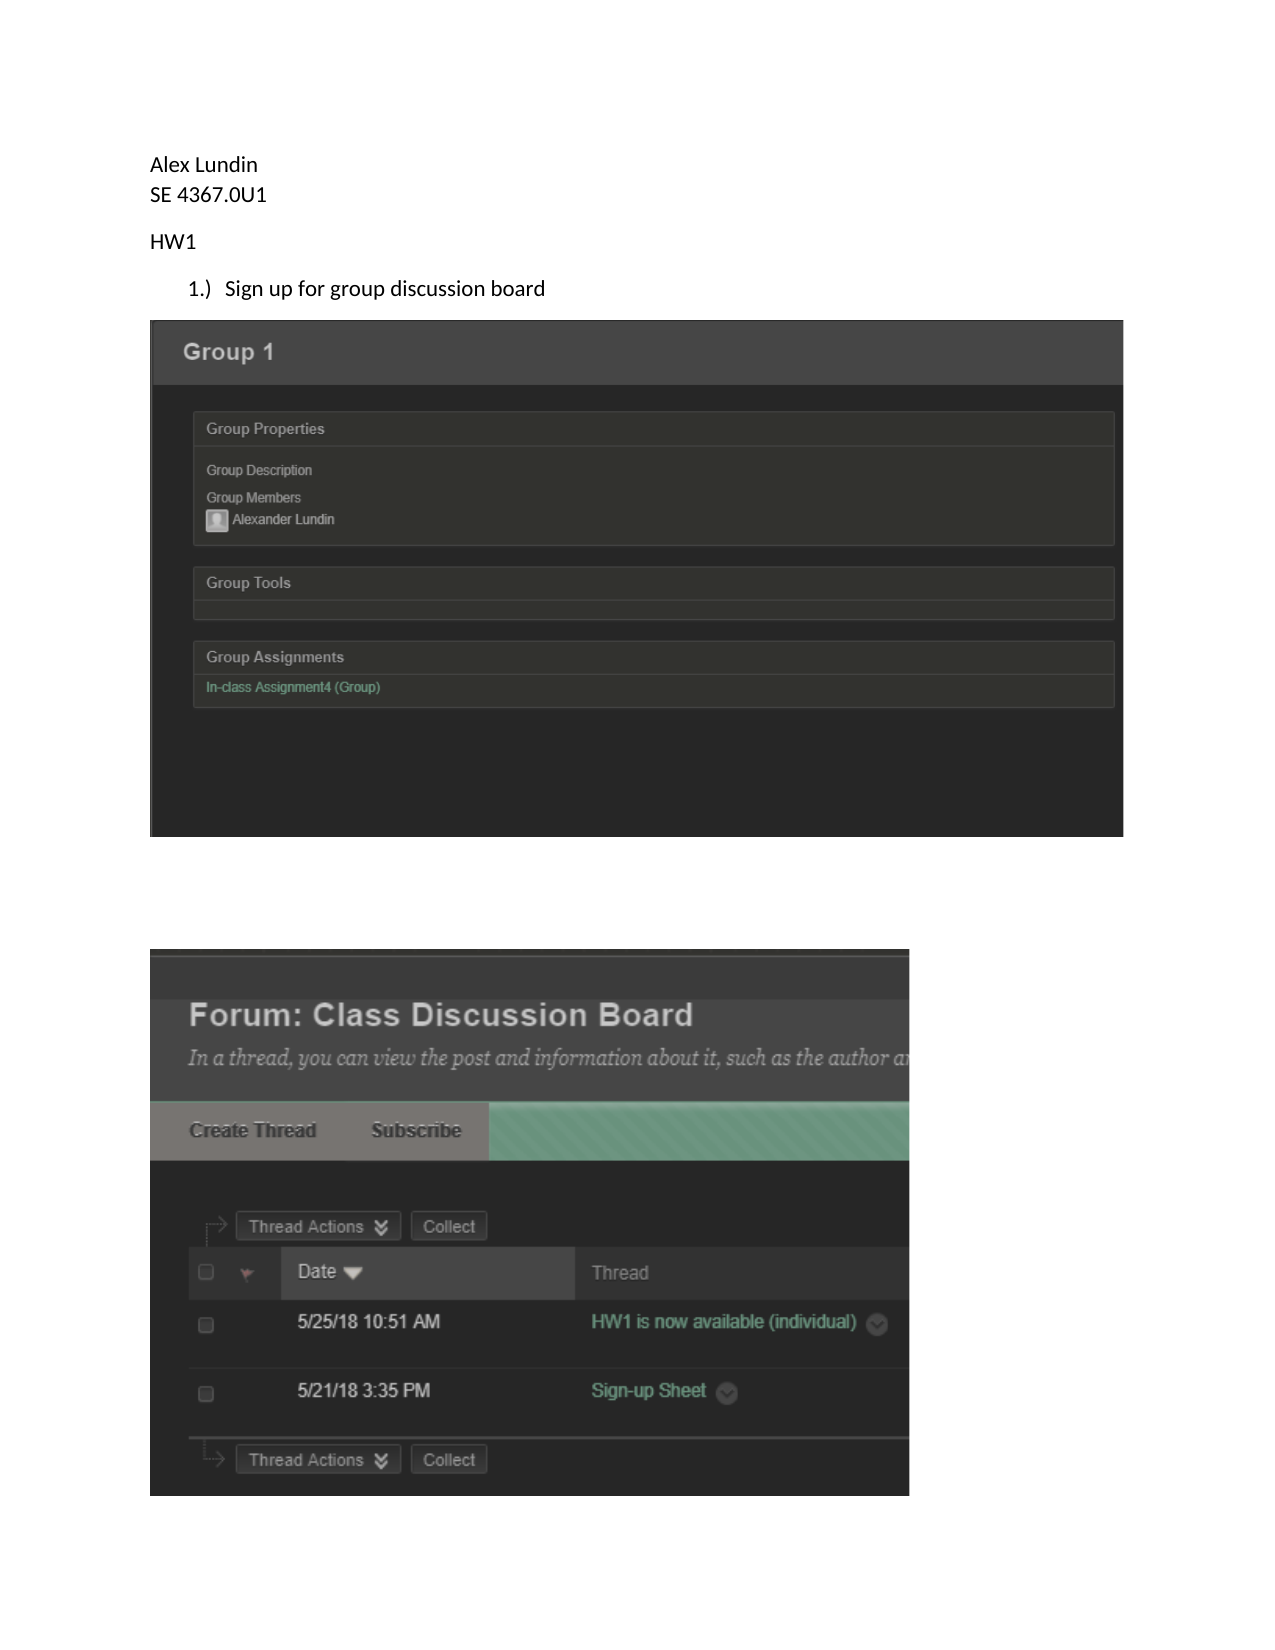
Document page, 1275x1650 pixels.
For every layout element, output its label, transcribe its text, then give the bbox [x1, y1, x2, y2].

picture [150, 949, 910, 1496]
list Sign up for group discussion board [187, 274, 1125, 302]
text Alex Lundin SE 4367.0U1 [150, 150, 1125, 208]
text HW1 [150, 227, 1125, 255]
picture [150, 320, 1124, 837]
